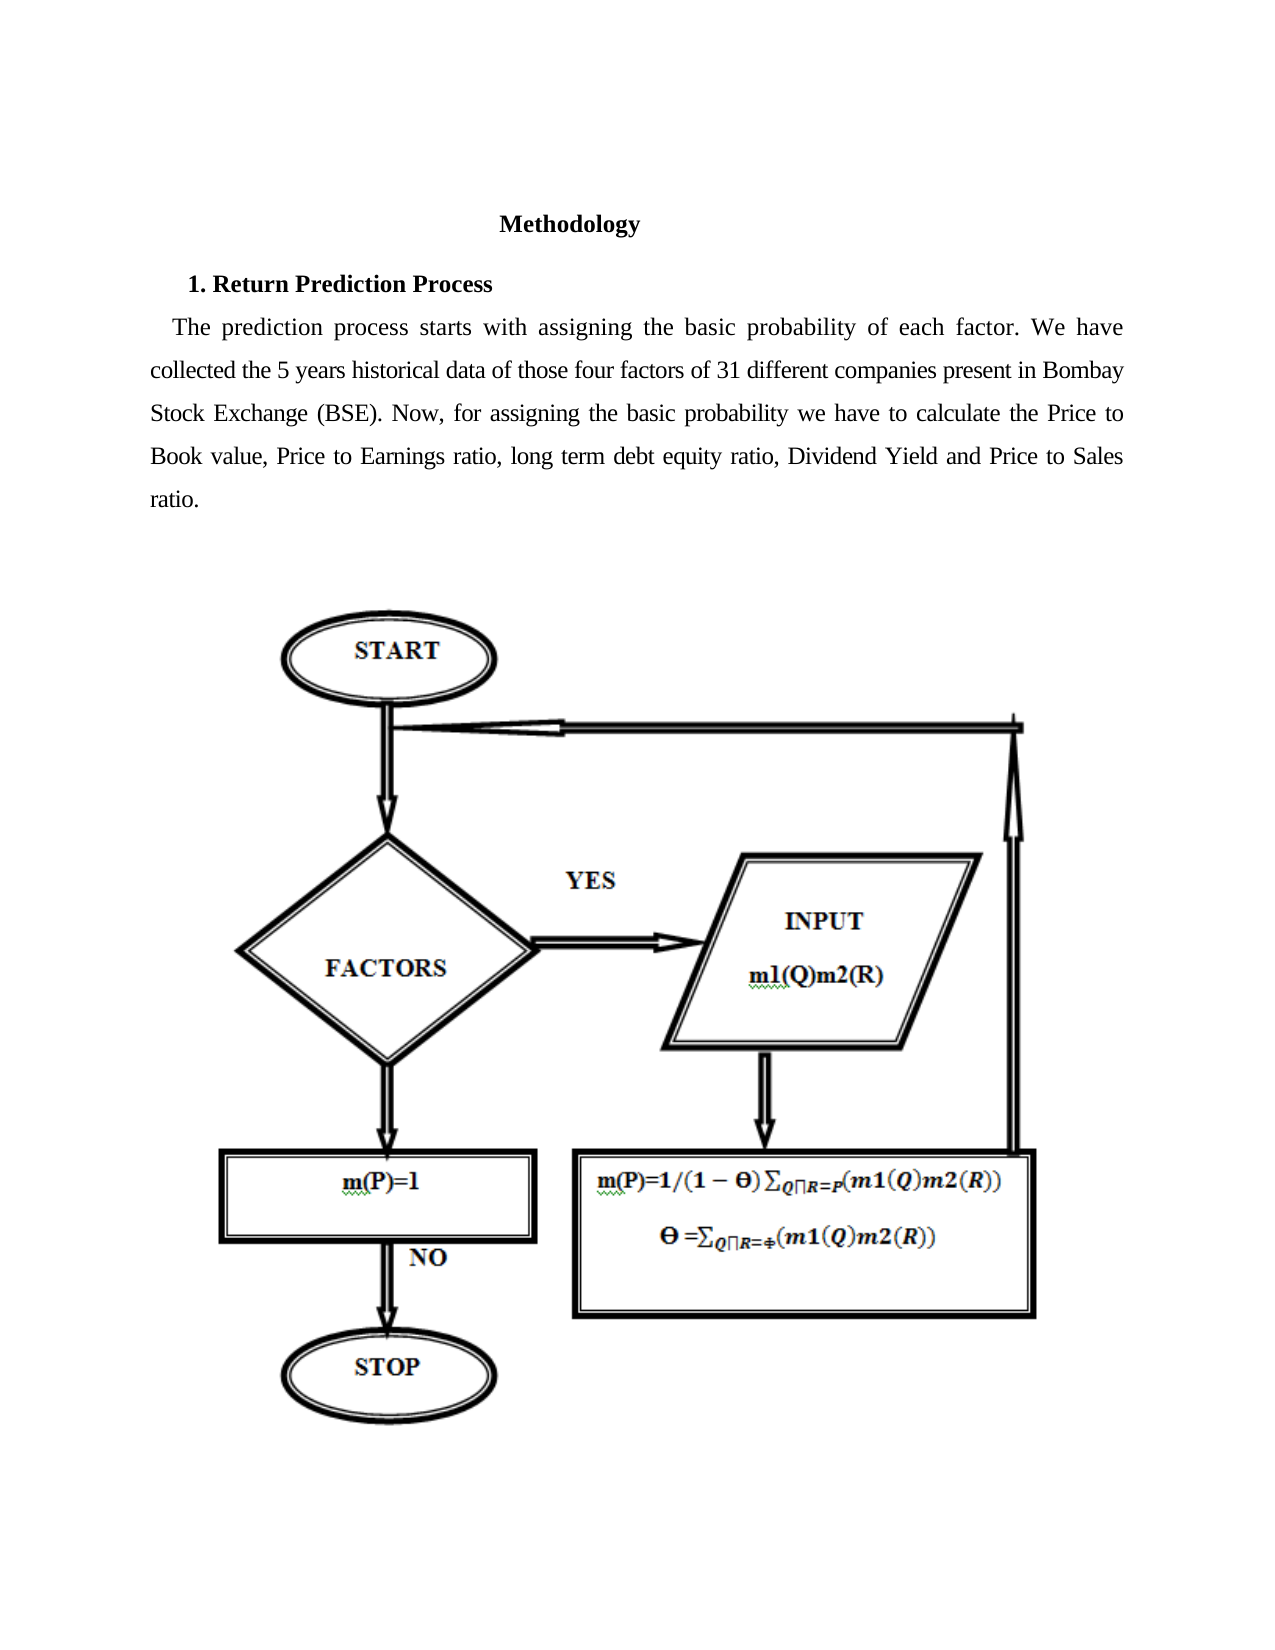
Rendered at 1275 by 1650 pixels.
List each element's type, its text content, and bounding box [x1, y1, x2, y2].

text Methodology [150, 209, 1125, 238]
picture [150, 570, 1068, 1432]
text 1. Return Prediction Process [150, 269, 1125, 298]
text The prediction process starts with assigning the basic probability of each factor. We have collected the 5 years historical data of those four factors of 31 different companies present in Bombay Stock Exchange (BSE). Now, for assigning the basic probability we have to calculate the Price to Book value, Price to Earnings ratio, long term debt equity ratio, Dividend Yield and Price to Sales ratio. [150, 312, 1125, 513]
